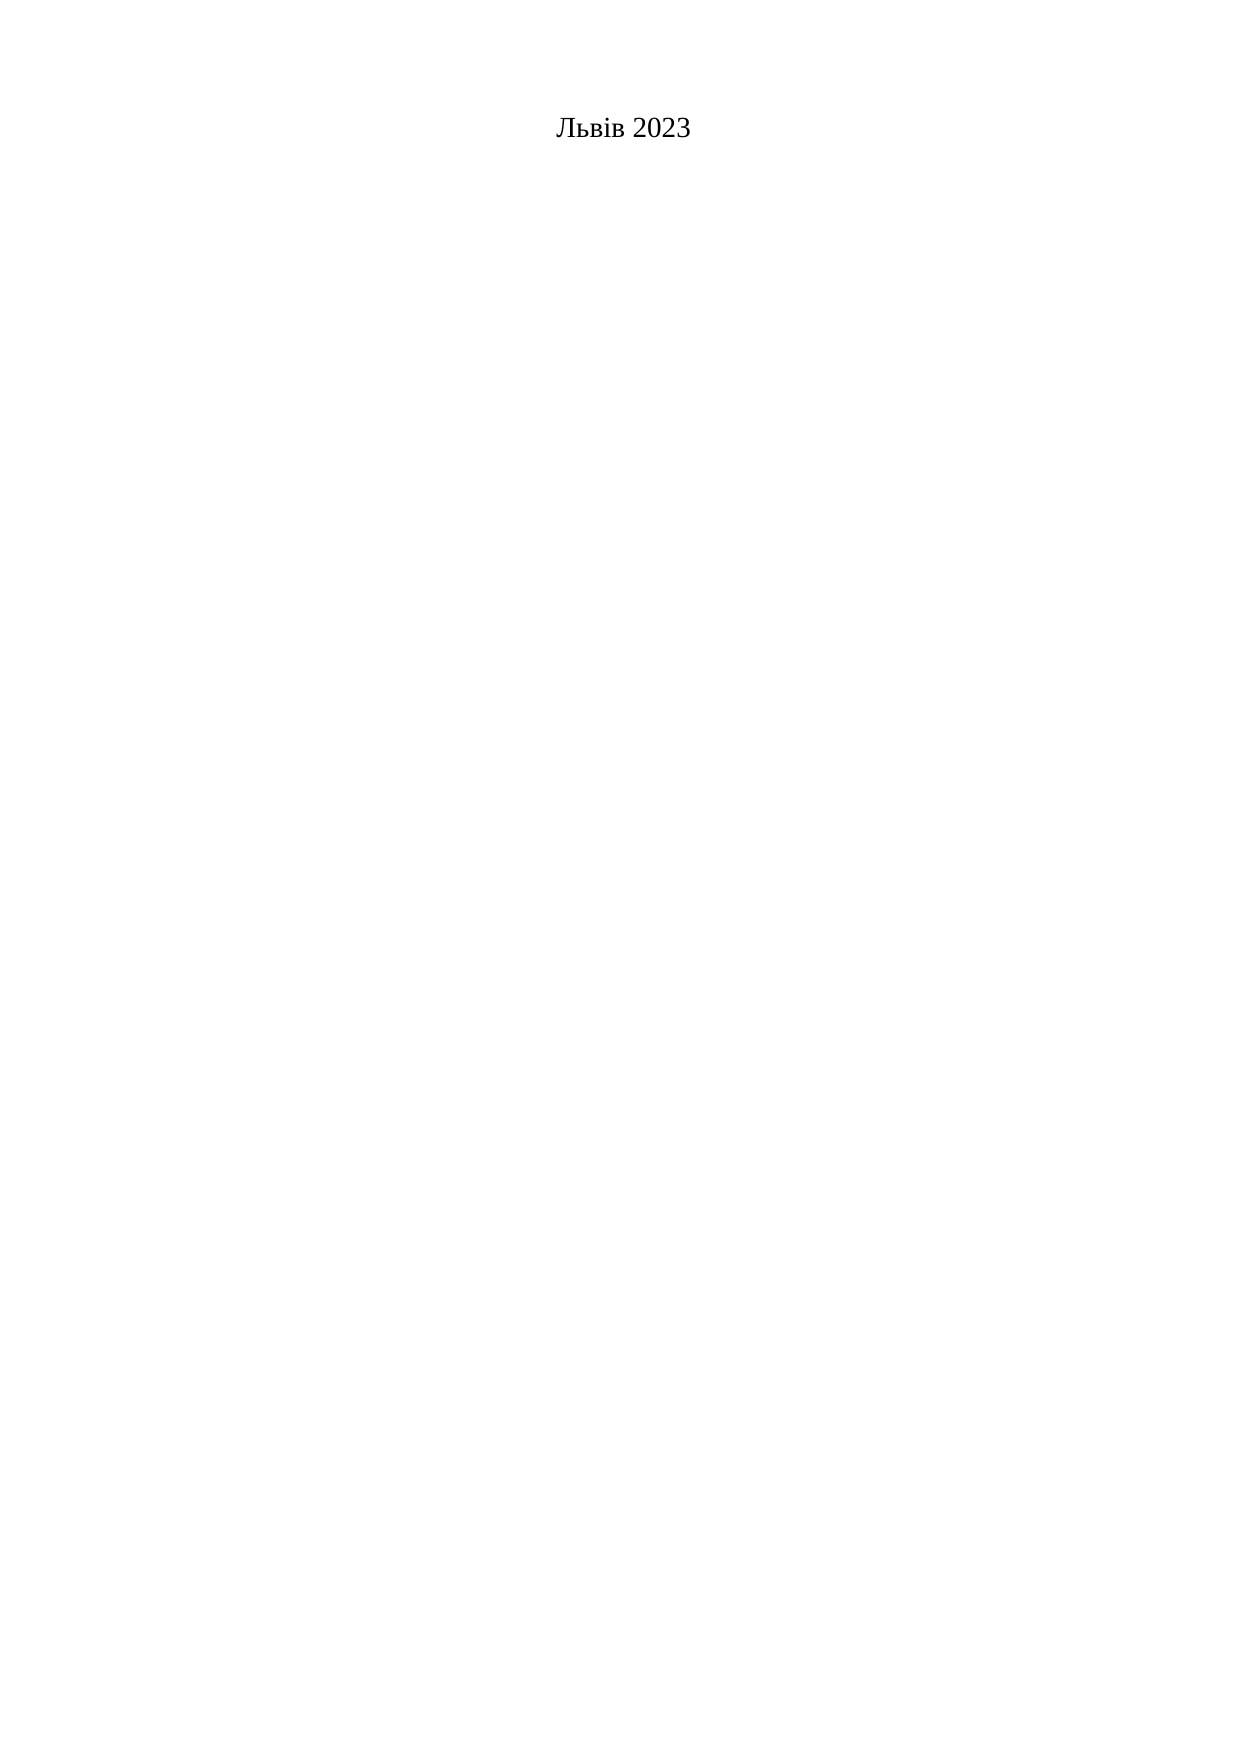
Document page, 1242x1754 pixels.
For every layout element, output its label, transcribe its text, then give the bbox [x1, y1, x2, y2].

text Львів 2023 [556, 110, 1154, 144]
